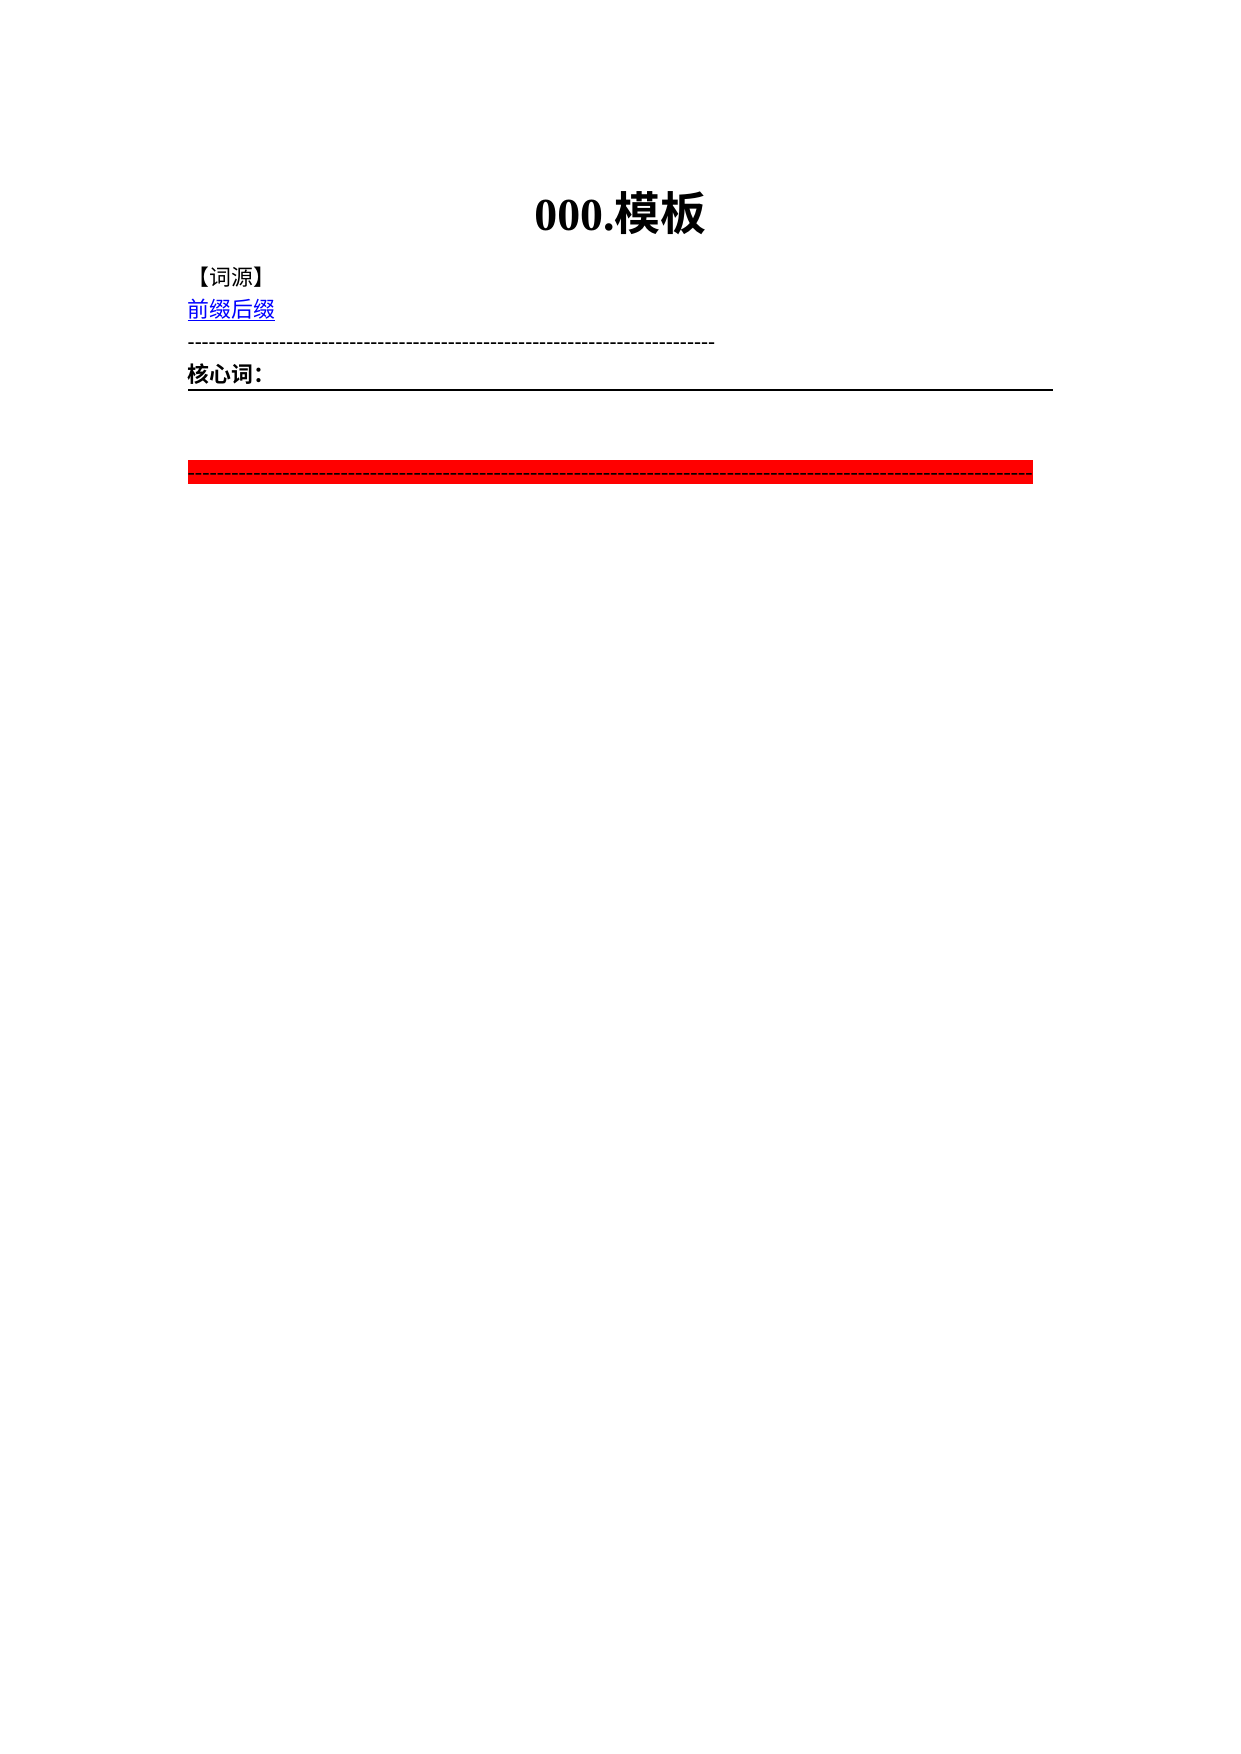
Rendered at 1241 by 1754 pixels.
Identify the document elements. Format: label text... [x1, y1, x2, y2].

text 【词源】 [187, 259, 1053, 292]
text 核心词： [187, 357, 1053, 391]
text -------------------------------------------------------------------------------------------------------------------- [187, 456, 1053, 488]
text 前缀后缀 [187, 292, 1053, 324]
text --------------------------------------------------------------------------- [187, 324, 1053, 357]
text 000.模板 [187, 162, 1053, 259]
